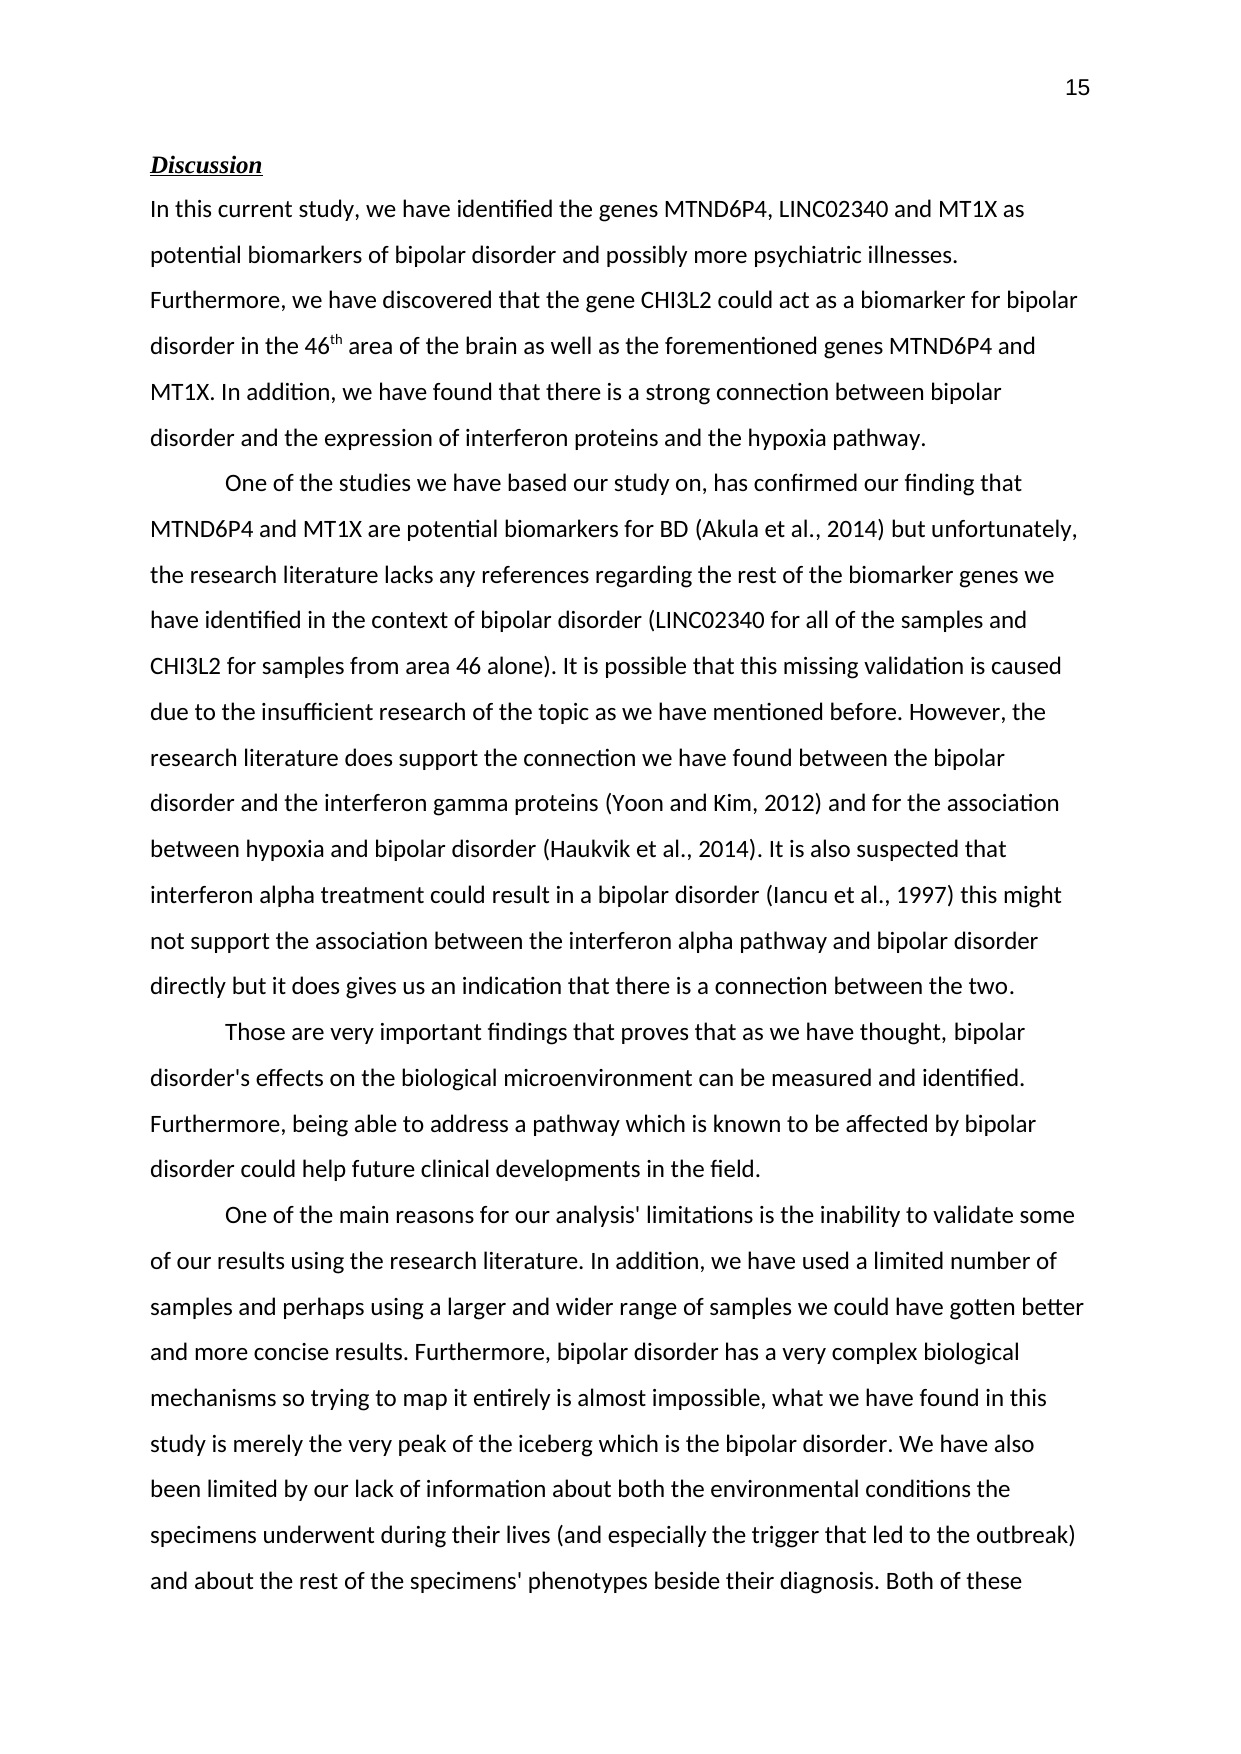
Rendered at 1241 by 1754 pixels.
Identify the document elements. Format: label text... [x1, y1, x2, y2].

text One of the studies we have based our study on, has confirmed our finding that MTND6P4 and MT1X are potential biomarkers for BD but unfortunately, the research literature lacks any references regarding the rest of the biomarker genes we have identified in the context of bipolar disorder (LINC02340 for all of the samples and CHI3L2 for samples from area 46 alone). It is possible that this missing validation is caused due to the insufficient research of the topic as we have mentioned before. However, the research literature does support the connection we have found between the bipolar disorder and the interferon gamma proteins and for the association between hypoxia and bipolar disorder . It is also suspected that interferon alpha treatment could result in a bipolar disorder this might not support the association between the interferon alpha pathway and bipolar disorder directly but it does gives us an indication that there is a connection between the two. [150, 467, 1090, 1001]
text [150, 1199, 1090, 1596]
text Those are very important findings that proves that as we have thought, bipolar disorder's effects on the biological microenvironment can be measured and identified. Furthermore, being able to address a pathway which is known to be affected by bipolar disorder could help future clinical developments in the field. [150, 1016, 1090, 1184]
text In this current study, we have identified the genes MTND6P4, LINC02340 and MT1X as potential biomarkers of bipolar disorder and possibly more psychiatric illnesses. Furthermore, we have discovered that the gene CHI3L2 could act as a biomarker for bipolar disorder in the 46th area of the brain as well as the forementioned genes MTND6P4 and MT1X. In addition, we have found that there is a strong connection between bipolar disorder and the expression of interferon proteins and the hypoxia pathway. [150, 193, 1090, 452]
text Discussion [150, 150, 1090, 179]
